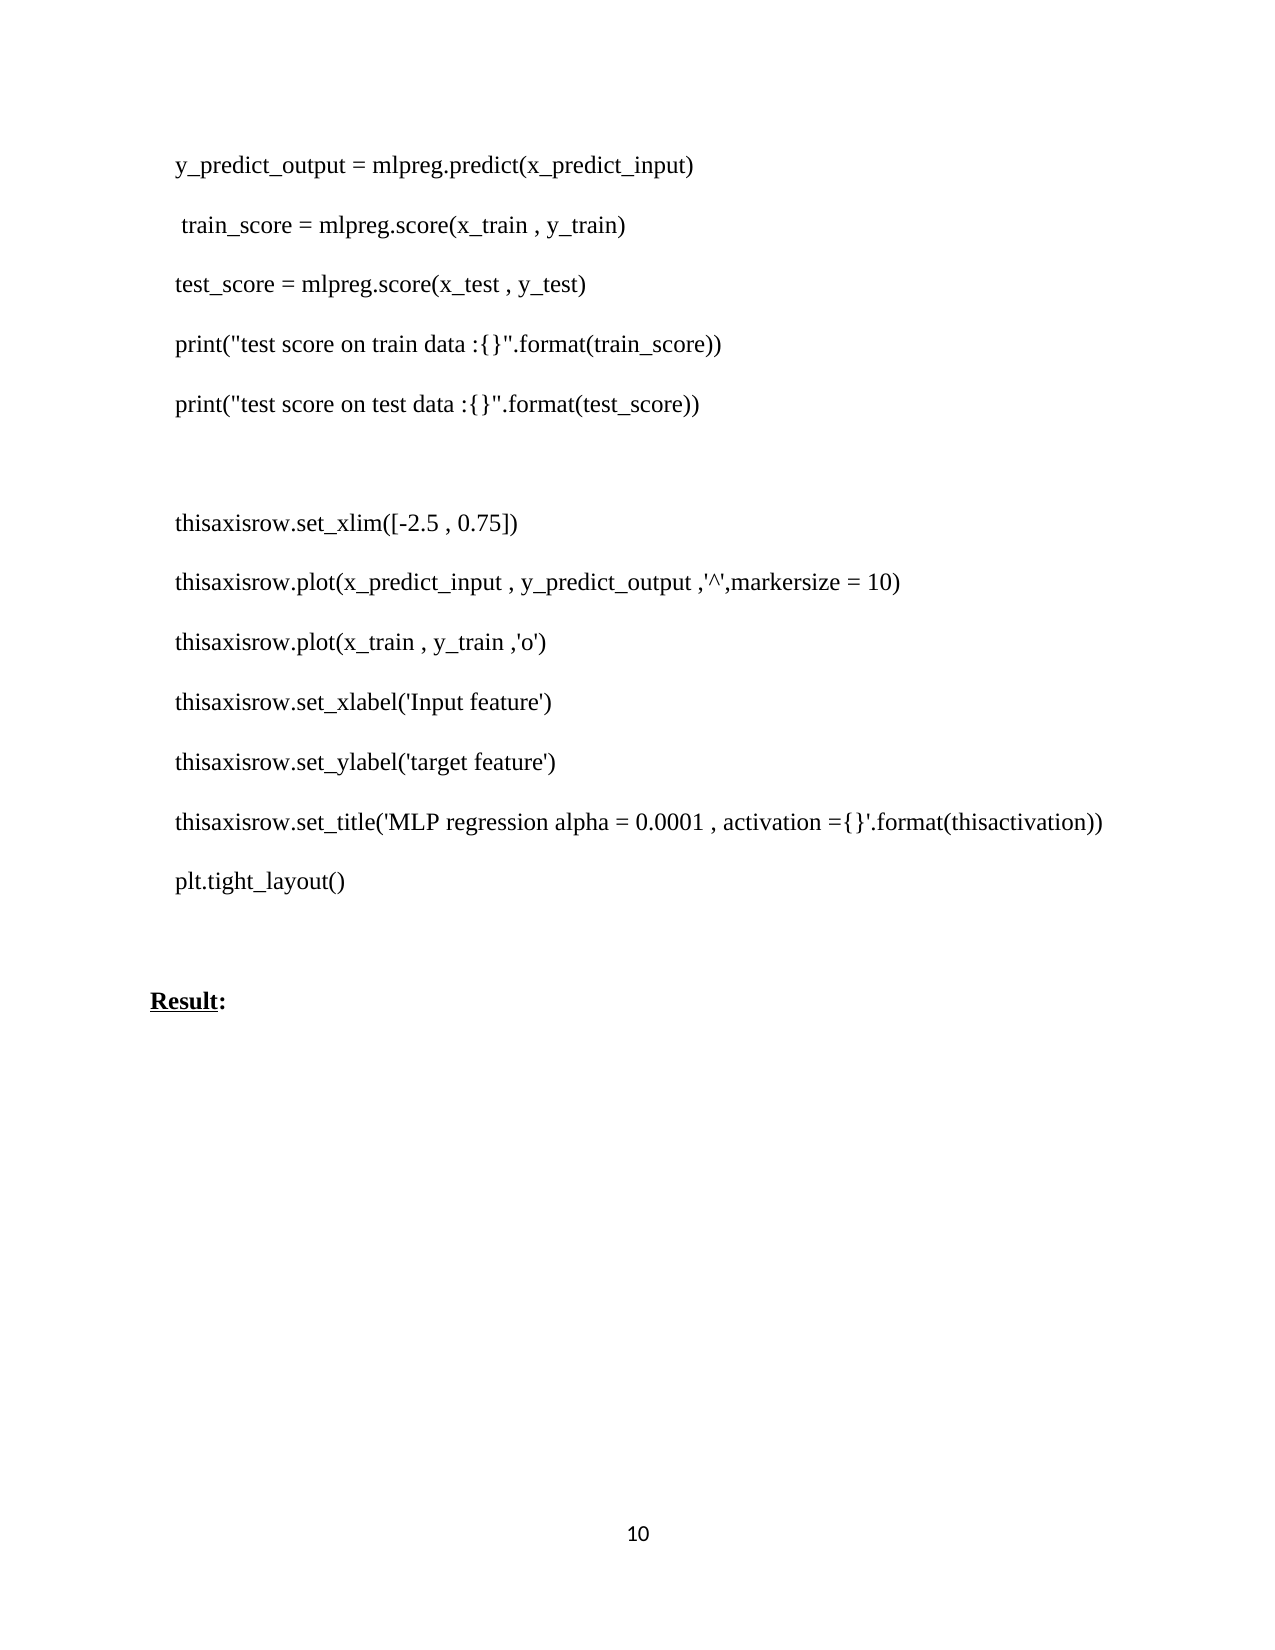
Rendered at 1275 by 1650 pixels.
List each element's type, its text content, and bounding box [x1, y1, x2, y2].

text train_score = mlpreg.score(x_train , y_train) [150, 210, 1125, 238]
text test_score = mlpreg.score(x_test , y_test) [150, 269, 1125, 298]
text thisaxisrow.set_xlim([-2.5 , 0.75]) [150, 508, 1125, 536]
text y_predict_output = mlpreg.predict(x_predict_input) [150, 150, 1125, 179]
text print("test score on train data :{}".format(train_score)) [150, 329, 1125, 358]
text plt.tight_layout() [150, 866, 1125, 895]
text Result: [150, 986, 1125, 1015]
text thisaxisrow.plot(x_predict_input , y_predict_output ,'^',markersize = 10) [150, 567, 1125, 596]
text thisaxisrow.plot(x_train , y_train ,'o') [150, 627, 1125, 656]
text thisaxisrow.set_title('MLP regression alpha = 0.0001 , activation ={}'.format(thisactivation)) [150, 807, 1125, 835]
text print("test score on test data :{}".format(test_score)) [150, 389, 1125, 418]
text thisaxisrow.set_ylabel('target feature') [150, 747, 1125, 776]
text thisaxisrow.set_xlabel('Input feature') [150, 687, 1125, 716]
